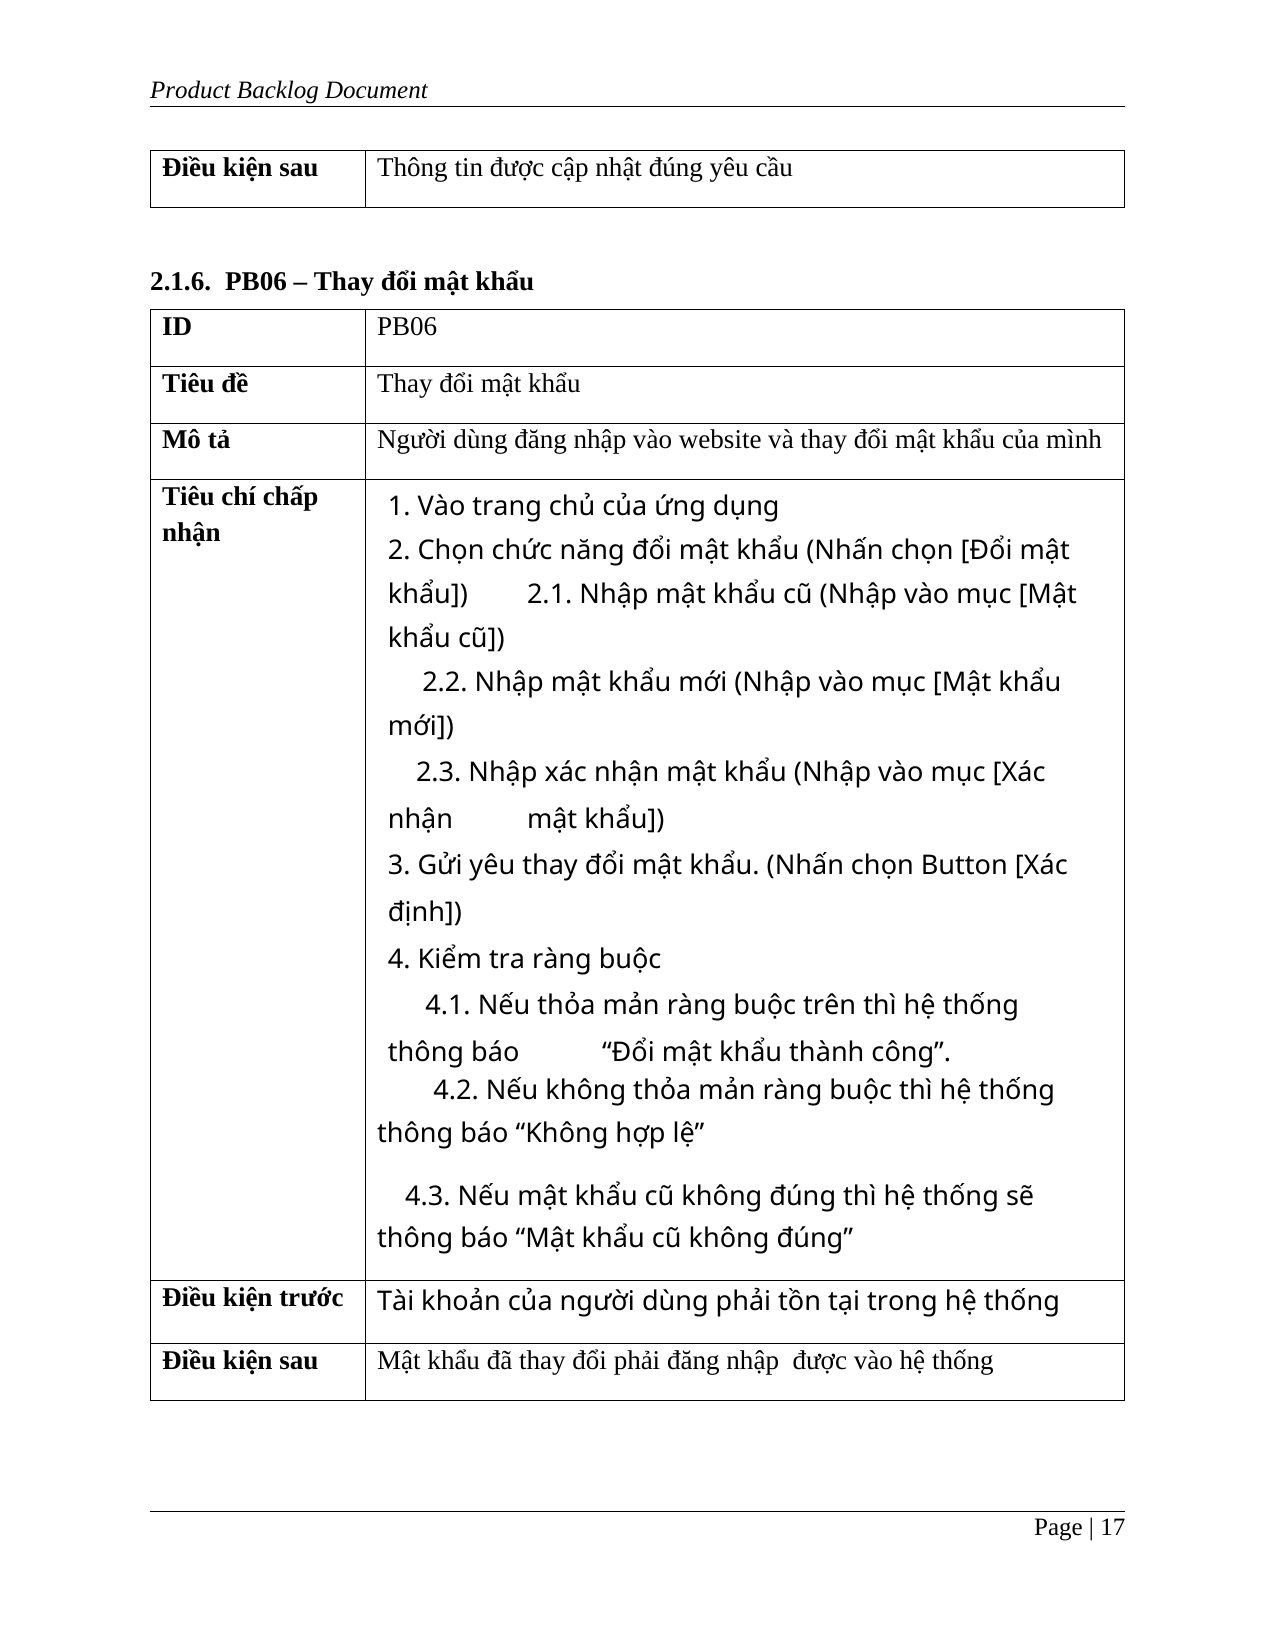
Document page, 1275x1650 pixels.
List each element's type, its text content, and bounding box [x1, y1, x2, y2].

table_cell Điều kiện sau [151, 151, 365, 207]
table_cell Thay đổi mật khẩu [366, 367, 1124, 422]
table_cell 1. Vào trang chủ của ứng dụng 2. Chọn chức năng đổi mật khẩu (Nhấn chọn [Đổi mật khẩu]) 2.1. Nhập mật khẩu cũ (Nhập vào mục [Mật khẩu cũ]) 2.2. Nhập mật khẩu mới (Nhập vào mục [Mật khẩu mới]) 2.3. Nhập xác nhận mật khẩu (Nhập vào mục [Xác nhận mật khẩu]) 3. Gửi yêu thay đổi mật khẩu. (Nhấn chọn Button [Xác định]) 4. Kiểm tra ràng buộc 4.1. Nếu thỏa mản ràng buộc trên thì hệ thống thông báo “Đổi mật khẩu thành công”. 4.2. Nếu không thỏa mản ràng buộc thì hệ thống thông báo “Không hợp lệ” 4.3. Nếu mật khẩu cũ không đúng thì hệ thống sẽ thông báo “Mật khẩu cũ không đúng” [366, 480, 1124, 1280]
table_cell Mật khẩu đã thay đổi phải đăng nhập được vào hệ thống [366, 1344, 1124, 1400]
table_cell Tiêu chí chấp nhận [151, 480, 365, 1280]
table_cell Điều kiện sau [151, 1344, 365, 1400]
table_header ID [151, 310, 365, 366]
table_cell Mô tả [151, 424, 365, 479]
table_cell Điều kiện trước [151, 1281, 365, 1343]
table_header PB06 [366, 310, 1124, 366]
table_cell Người dùng đăng nhập vào website và thay đổi mật khẩu của mình [366, 424, 1124, 479]
table_cell Thông tin được cập nhật đúng yêu cầu [366, 151, 1124, 207]
table_cell Tài khoản của người dùng phải tồn tại trong hệ thống [366, 1281, 1124, 1343]
subtitle PB06 – Thay đổi mật khẩu [150, 265, 1125, 296]
table_cell Tiêu đề [151, 367, 365, 422]
